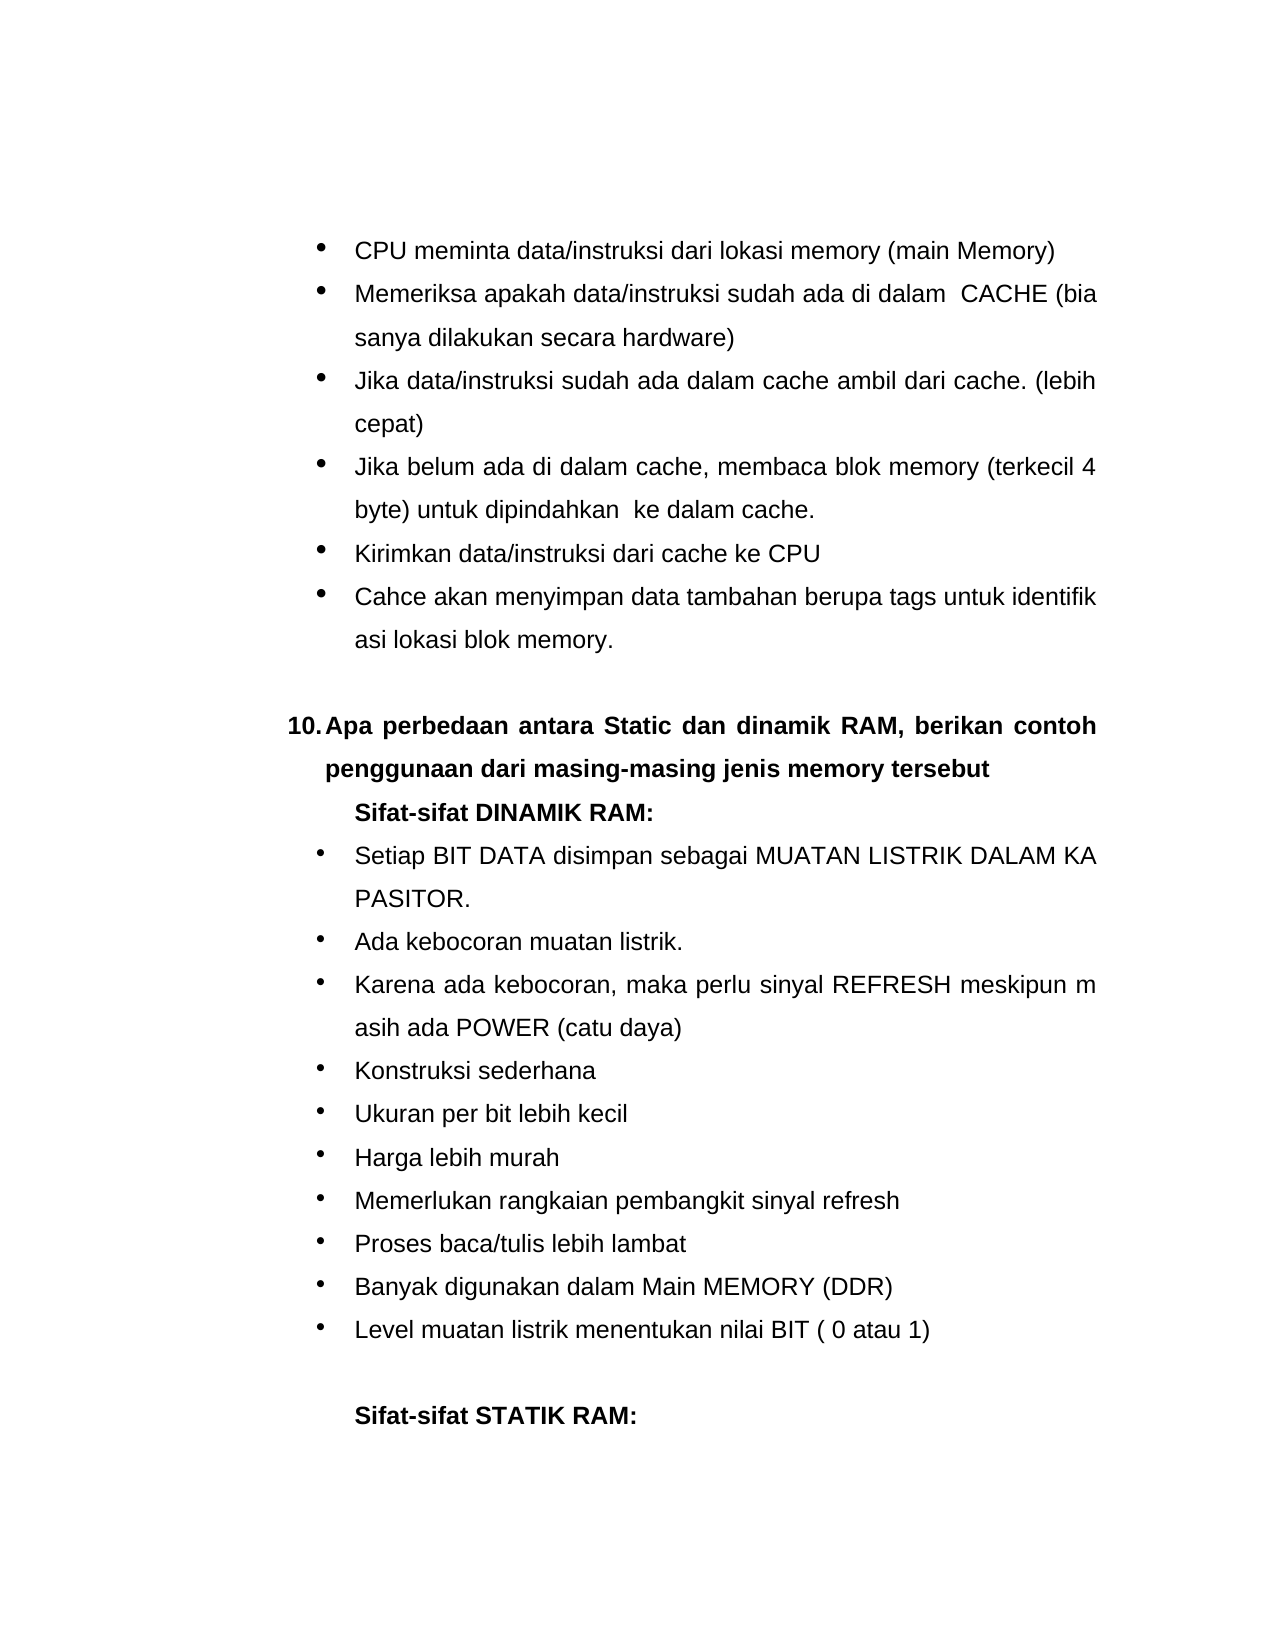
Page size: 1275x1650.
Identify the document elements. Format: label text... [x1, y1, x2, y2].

list CPU meminta data/instruksi dari lokasi memory (main Memory) [317, 236, 1098, 265]
list Cahce akan menyimpan data tambahan berupa tags untuk identifikasi lokasi blok memory. [317, 582, 1098, 654]
list Karena ada kebocoran, maka perlu sinyal REFRESH meskipun masih ada POWER (catu daya) [317, 970, 1098, 1042]
list Memerlukan rangkaian pembangkit sinyal refresh [317, 1186, 1098, 1214]
list Apa perbedaan antara Static dan dinamik RAM, berikan contoh penggunaan dari masing-masing jenis memory tersebut [287, 711, 1098, 783]
text Sifat-sifat STATIK RAM: [354, 1401, 1098, 1430]
list Ukuran per bit lebih kecil [317, 1099, 1098, 1128]
list Proses baca/tulis lebih lambat [317, 1229, 1098, 1257]
list Konstruksi sederhana [317, 1056, 1098, 1085]
list Jika belum ada di dalam cache, membaca blok memory (terkecil 4 byte) untuk dipindahkan ke dalam cache. [317, 452, 1098, 524]
list Setiap BIT DATA disimpan sebagai MUATAN LISTRIK DALAM KAPASITOR. [317, 841, 1098, 912]
list Level muatan listrik menentukan nilai BIT ( 0 atau 1) [317, 1315, 1098, 1344]
list Kirimkan data/instruksi dari cache ke CPU [317, 538, 1098, 567]
list Harga lebih murah [317, 1142, 1098, 1171]
text Sifat-sifat DINAMIK RAM: [354, 797, 1098, 826]
list Ada kebocoran muatan listrik. [317, 927, 1098, 956]
list Jika data/instruksi sudah ada dalam cache ambil dari cache. (lebih cepat) [317, 366, 1098, 438]
list Memeriksa apakah data/instruksi sudah ada di dalam CACHE (biasanya dilakukan secara hardware) [317, 279, 1098, 351]
list Banyak digunakan dalam Main MEMORY (DDR) [317, 1272, 1098, 1301]
